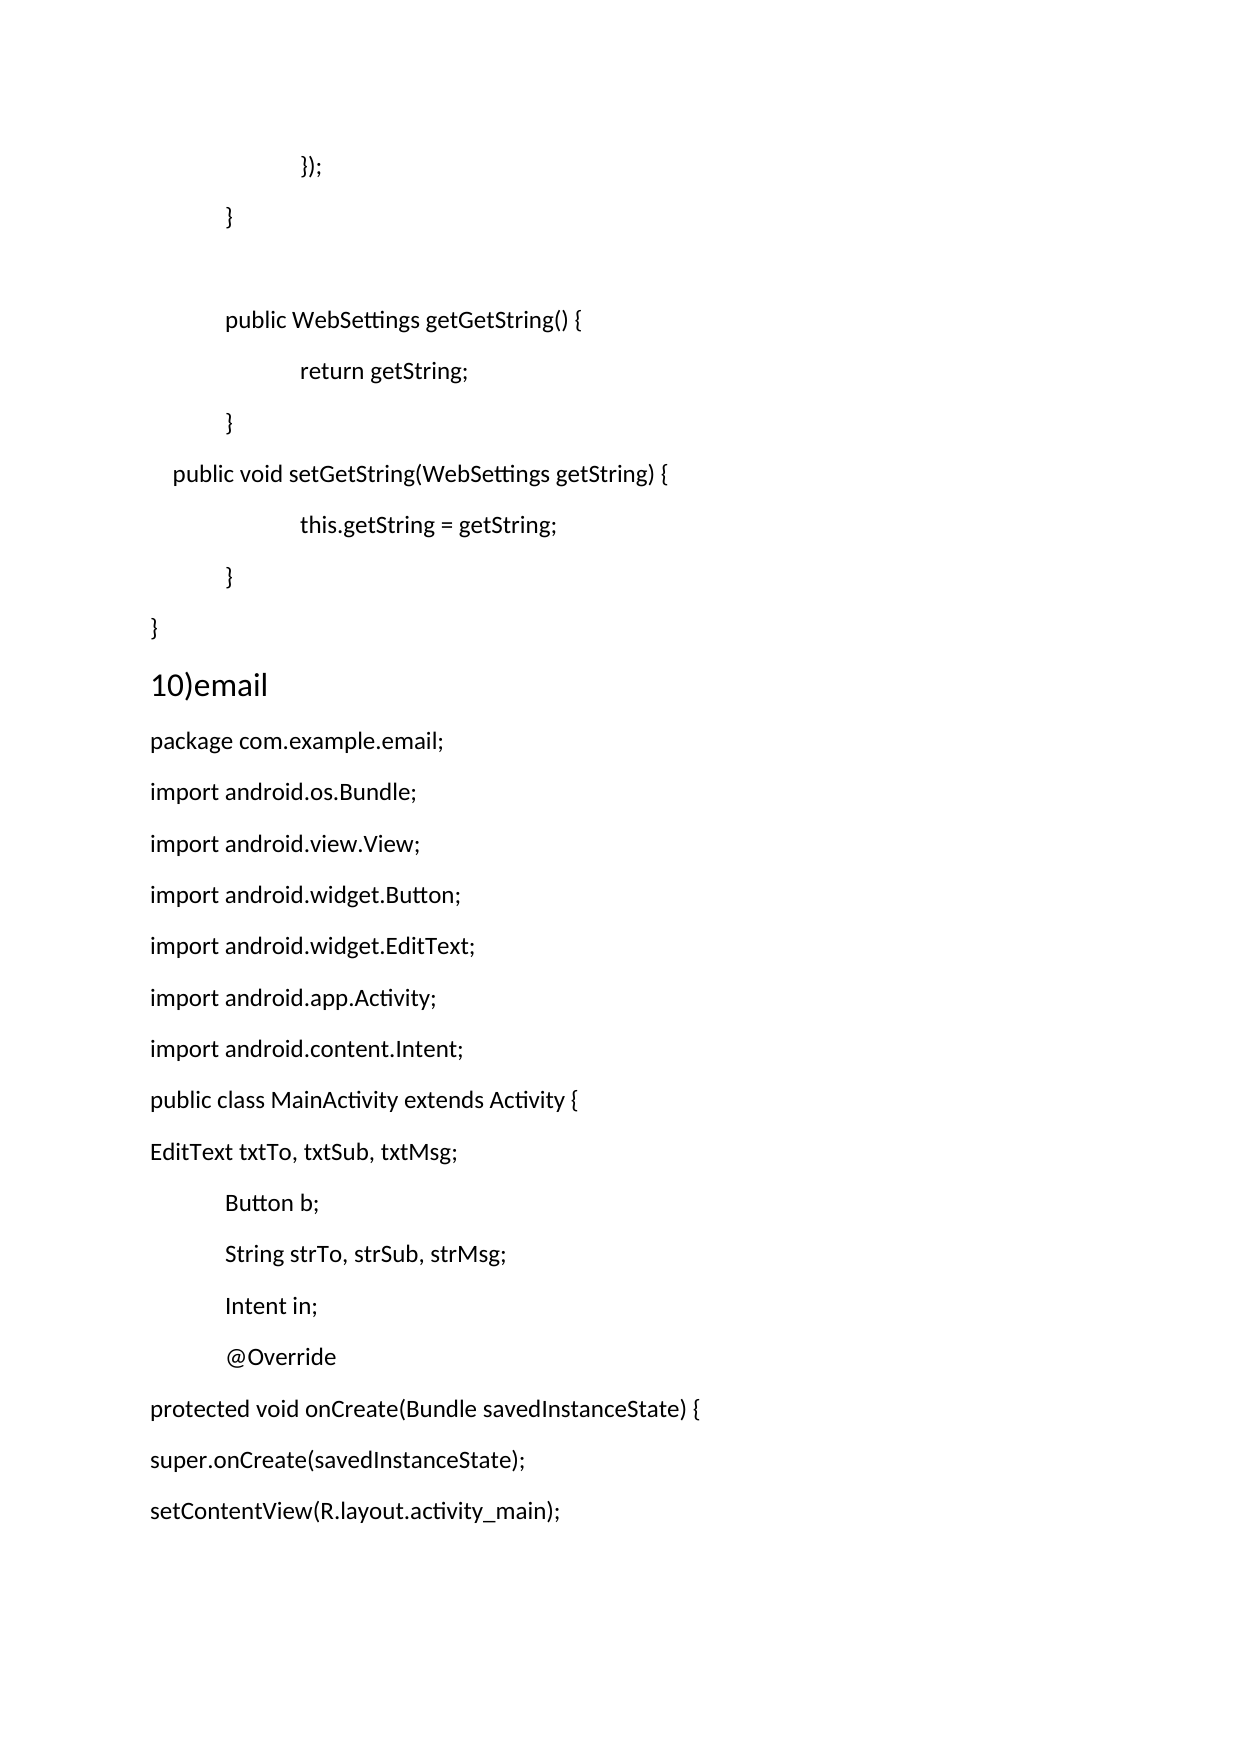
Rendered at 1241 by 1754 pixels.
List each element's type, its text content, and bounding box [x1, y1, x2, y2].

text import android.widget.EditText; [150, 931, 1090, 961]
text protected void onCreate(Bundle savedInstanceState) { [150, 1393, 1090, 1423]
text } [150, 612, 1090, 643]
text } [150, 201, 1090, 232]
text String strTo, strSub, strMsg; [150, 1239, 1090, 1269]
text 10)email [150, 663, 1090, 704]
text Intent in; [150, 1290, 1090, 1321]
text import android.app.Activity; [150, 982, 1090, 1012]
text import android.view.View; [150, 828, 1090, 858]
text return getString; [150, 355, 1090, 386]
text } [150, 407, 1090, 437]
text Button b; [150, 1187, 1090, 1218]
text import android.widget.Button; [150, 879, 1090, 910]
text super.onCreate(savedInstanceState); [150, 1444, 1090, 1474]
text setContentView(R.layout.activity_main); [150, 1495, 1090, 1526]
text }); [150, 150, 1090, 181]
text public class MainActivity extends Activity { [150, 1084, 1090, 1115]
text @Override [150, 1341, 1090, 1372]
text EditText txtTo, txtSub, txtMsg; [150, 1136, 1090, 1166]
text public void setGetString(WebSettings getString) { [150, 458, 1090, 489]
text this.getString = getString; [150, 509, 1090, 540]
text package com.example.email; [150, 725, 1090, 756]
text import android.os.Bundle; [150, 776, 1090, 807]
text } [150, 561, 1090, 591]
text public WebSettings getGetString() { [150, 304, 1090, 334]
text import android.content.Intent; [150, 1033, 1090, 1064]
